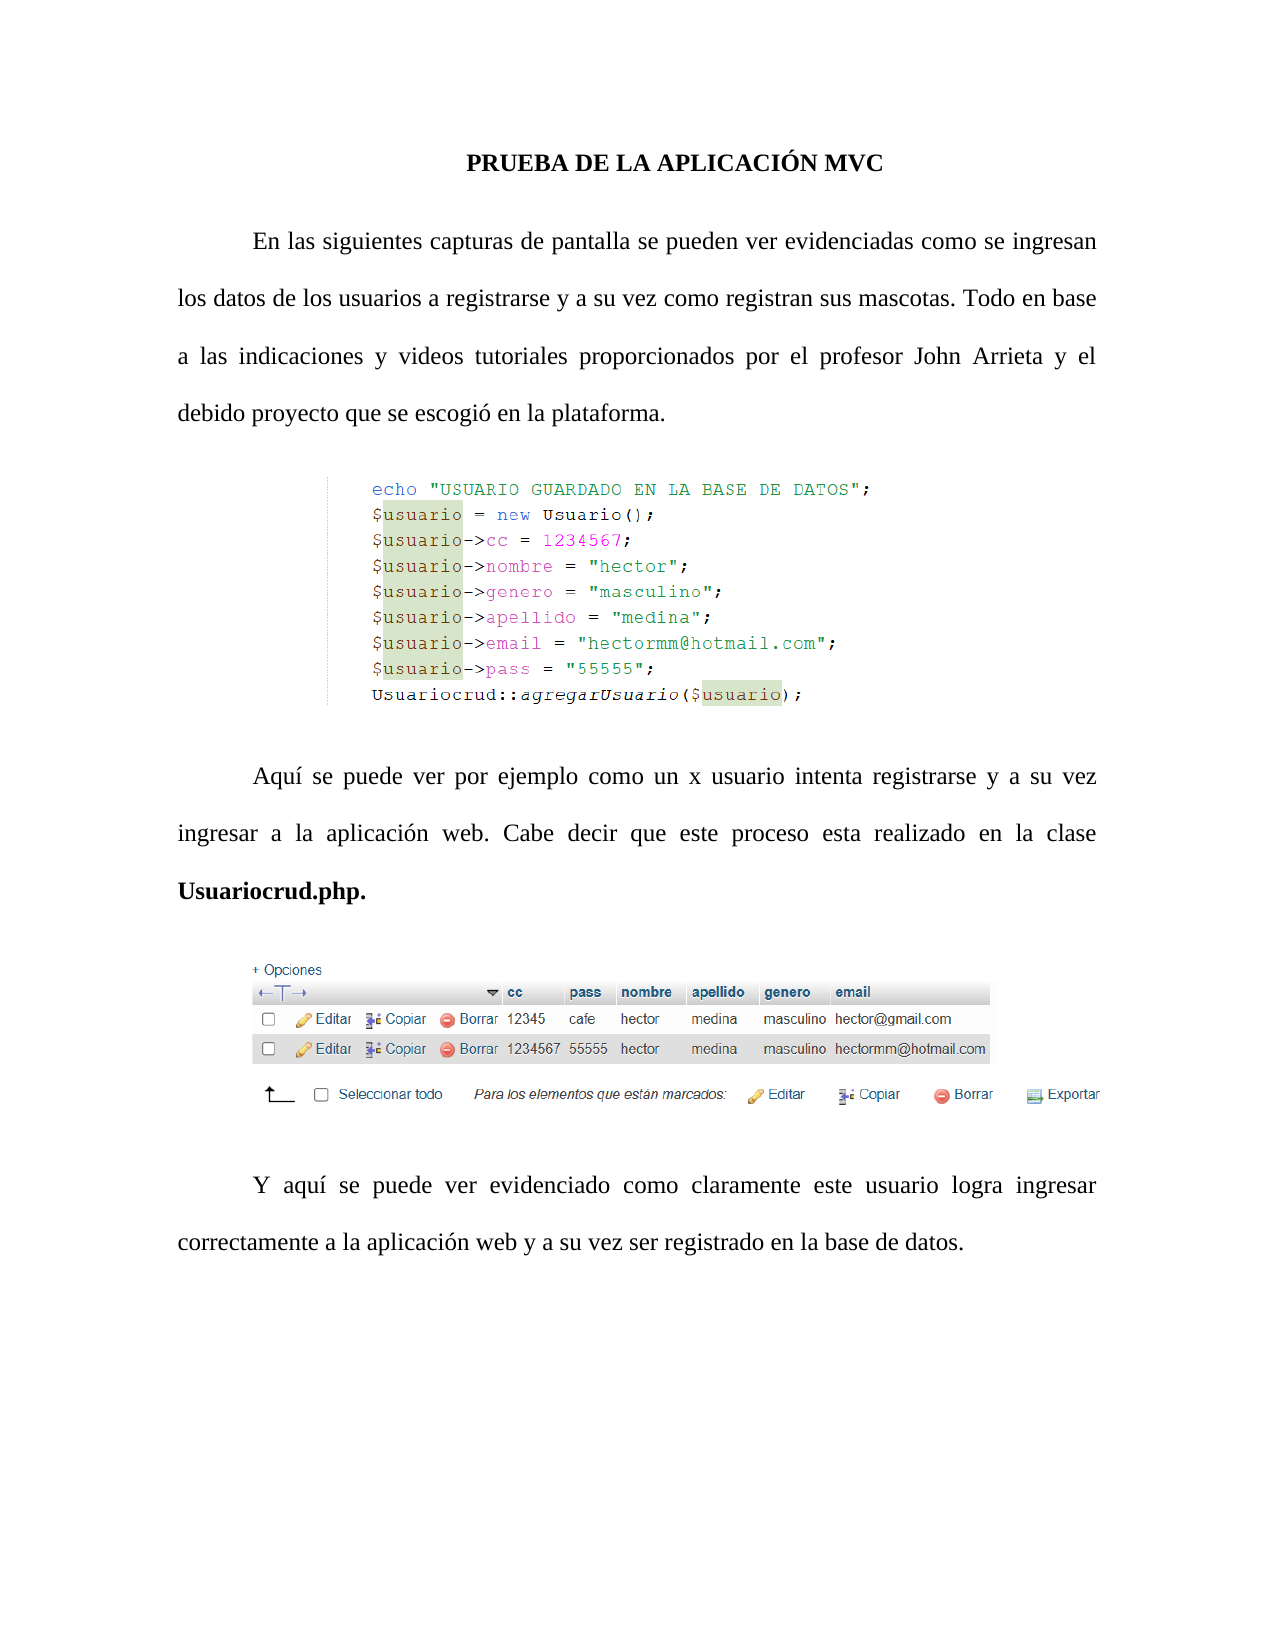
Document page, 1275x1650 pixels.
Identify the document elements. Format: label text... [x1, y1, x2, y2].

text Aquí se puede ver por ejemplo como un x usuario intenta registrarse y a su vez ingresar a la aplicación web. Cabe decir que este proceso esta realizado en la clase Usuariocrud.php. [177, 761, 1098, 904]
picture [311, 476, 1039, 712]
text Y aquí se puede ver evidenciado como claramente este usuario logra ingresar correctamente a la aplicación web y a su vez ser registrado en la base de datos. [177, 1170, 1098, 1256]
text PRUEBA DE LA APLICACIÓN MVC [177, 148, 1098, 176]
text En las siguientes capturas de pantalla se pueden ver evidenciadas como se ingresan los datos de los usuarios a registrarse y a su vez como registran sus mascotas. Todo en base a las indicaciones y videos tutoriales proporcionados por el profesor John Arrieta y el debido proyecto que se escogió en la plataforma. [177, 226, 1098, 427]
picture [252, 954, 1173, 1121]
